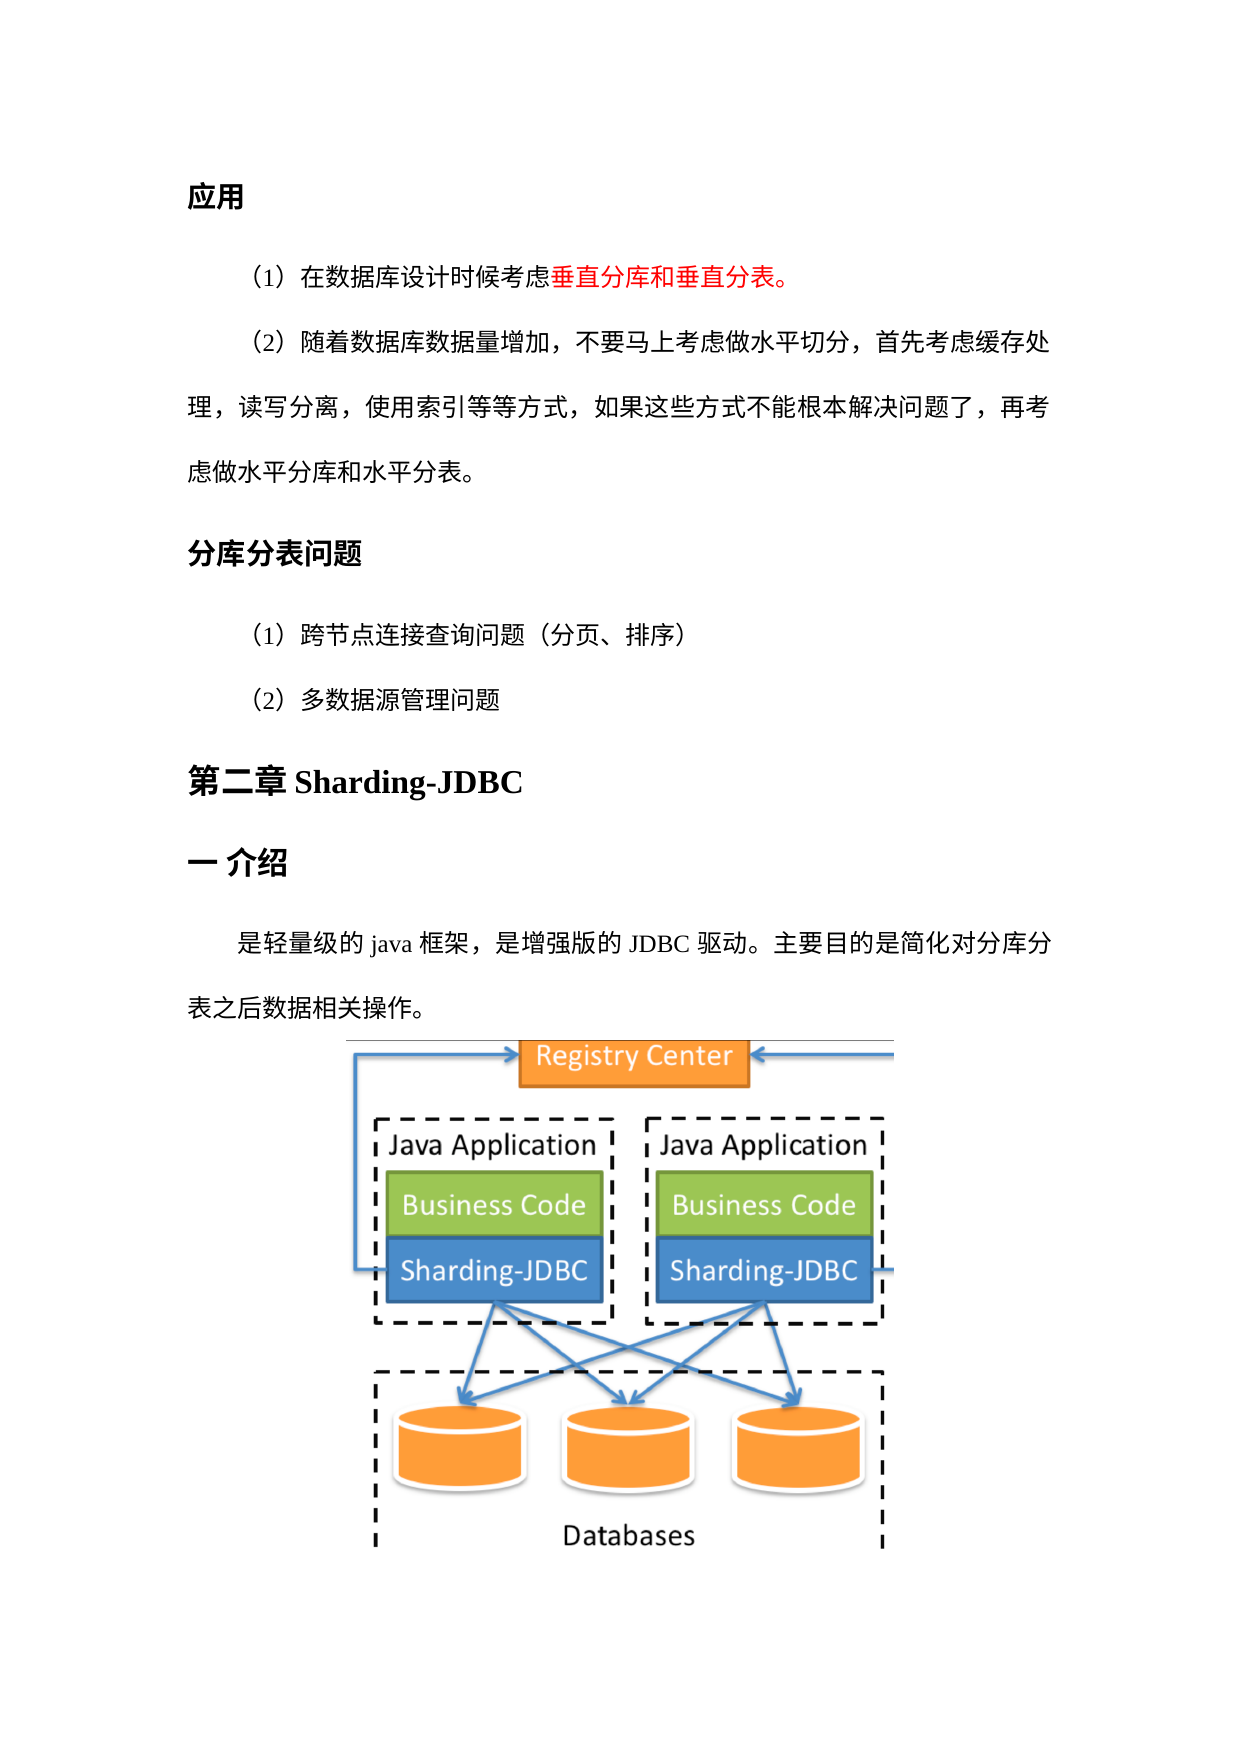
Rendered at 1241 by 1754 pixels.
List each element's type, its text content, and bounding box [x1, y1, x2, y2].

subtitle 应用 [187, 162, 1053, 227]
subtitle 第二章Sharding-JDBC [187, 747, 1053, 812]
subtitle 分库分表问题 [187, 519, 1053, 584]
text （1）跨节点连接查询问题（分页、排序） [187, 601, 1053, 666]
text 是轻量级的 java 框架，是增强版的 JDBC 驱动。主要目的是简化对分库分表之后数据相关操作。 [187, 909, 1053, 1039]
picture [346, 1039, 894, 1549]
subtitle 一 介绍 [187, 828, 1053, 893]
text （2）多数据源管理问题 [187, 666, 1053, 731]
text （2）随着数据库数据量增加，不要马上考虑做水平切分，首先考虑缓存处理，读写分离，使用索引等等方式，如果这些方式不能根本解决问题了，再考虑做水平分库和水平分表。 [187, 308, 1053, 503]
text （1）在数据库设计时候考虑垂直分库和垂直分表。 [187, 243, 1053, 308]
